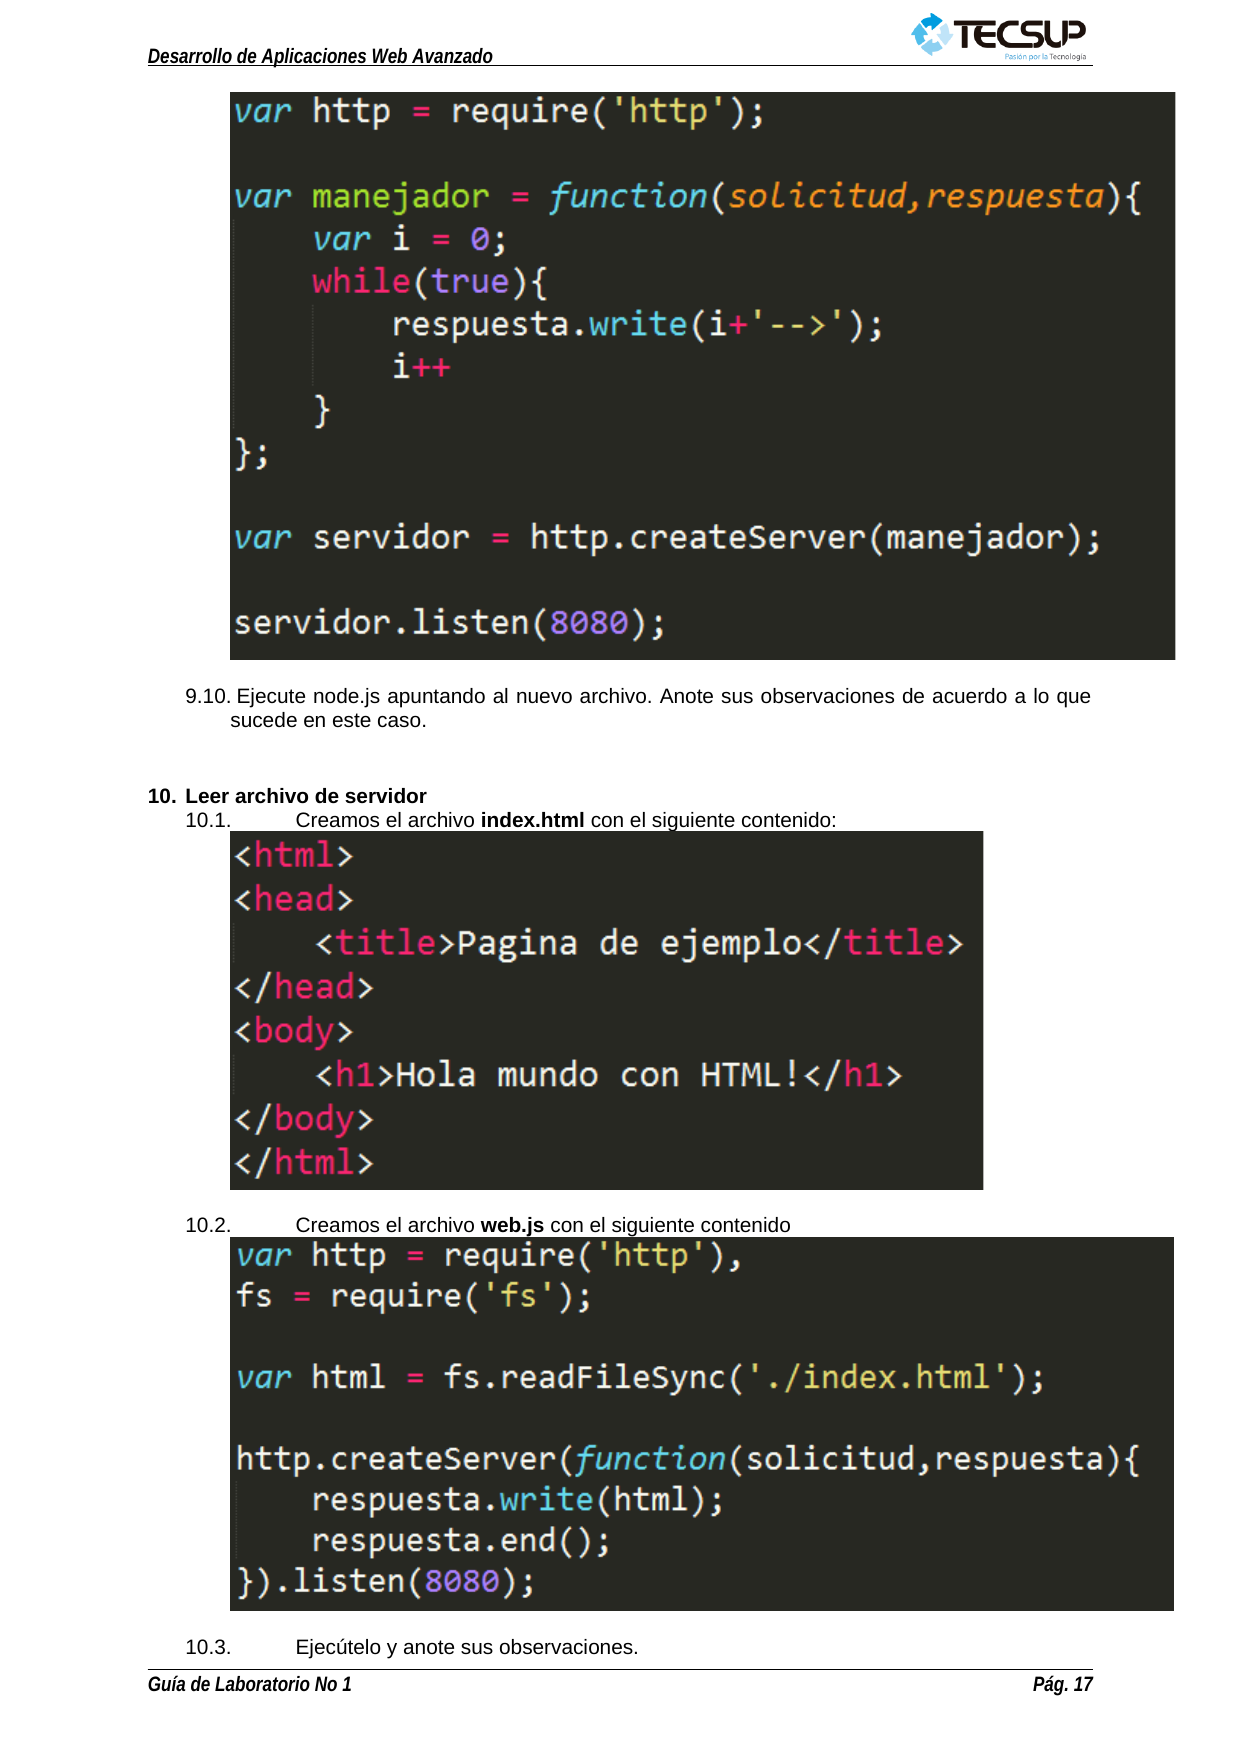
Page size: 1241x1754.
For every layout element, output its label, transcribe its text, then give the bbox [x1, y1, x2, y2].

picture [910, 13, 1090, 63]
list Creamos el archivo web.js con el siguiente contenido [185, 1213, 1092, 1237]
list Ejecútelo y anote sus observaciones. [185, 1634, 1092, 1658]
picture [230, 831, 984, 1190]
list Creamos el archivo index.html con el siguiente contenido: [185, 807, 1092, 831]
picture [230, 92, 1176, 660]
picture [230, 1237, 1174, 1611]
list Leer archivo de servidor [148, 783, 1092, 807]
list Ejecute node.js apuntando al nuevo archivo. Anote sus observaciones de acuerdo a lo que sucede en este caso. [185, 683, 1092, 731]
